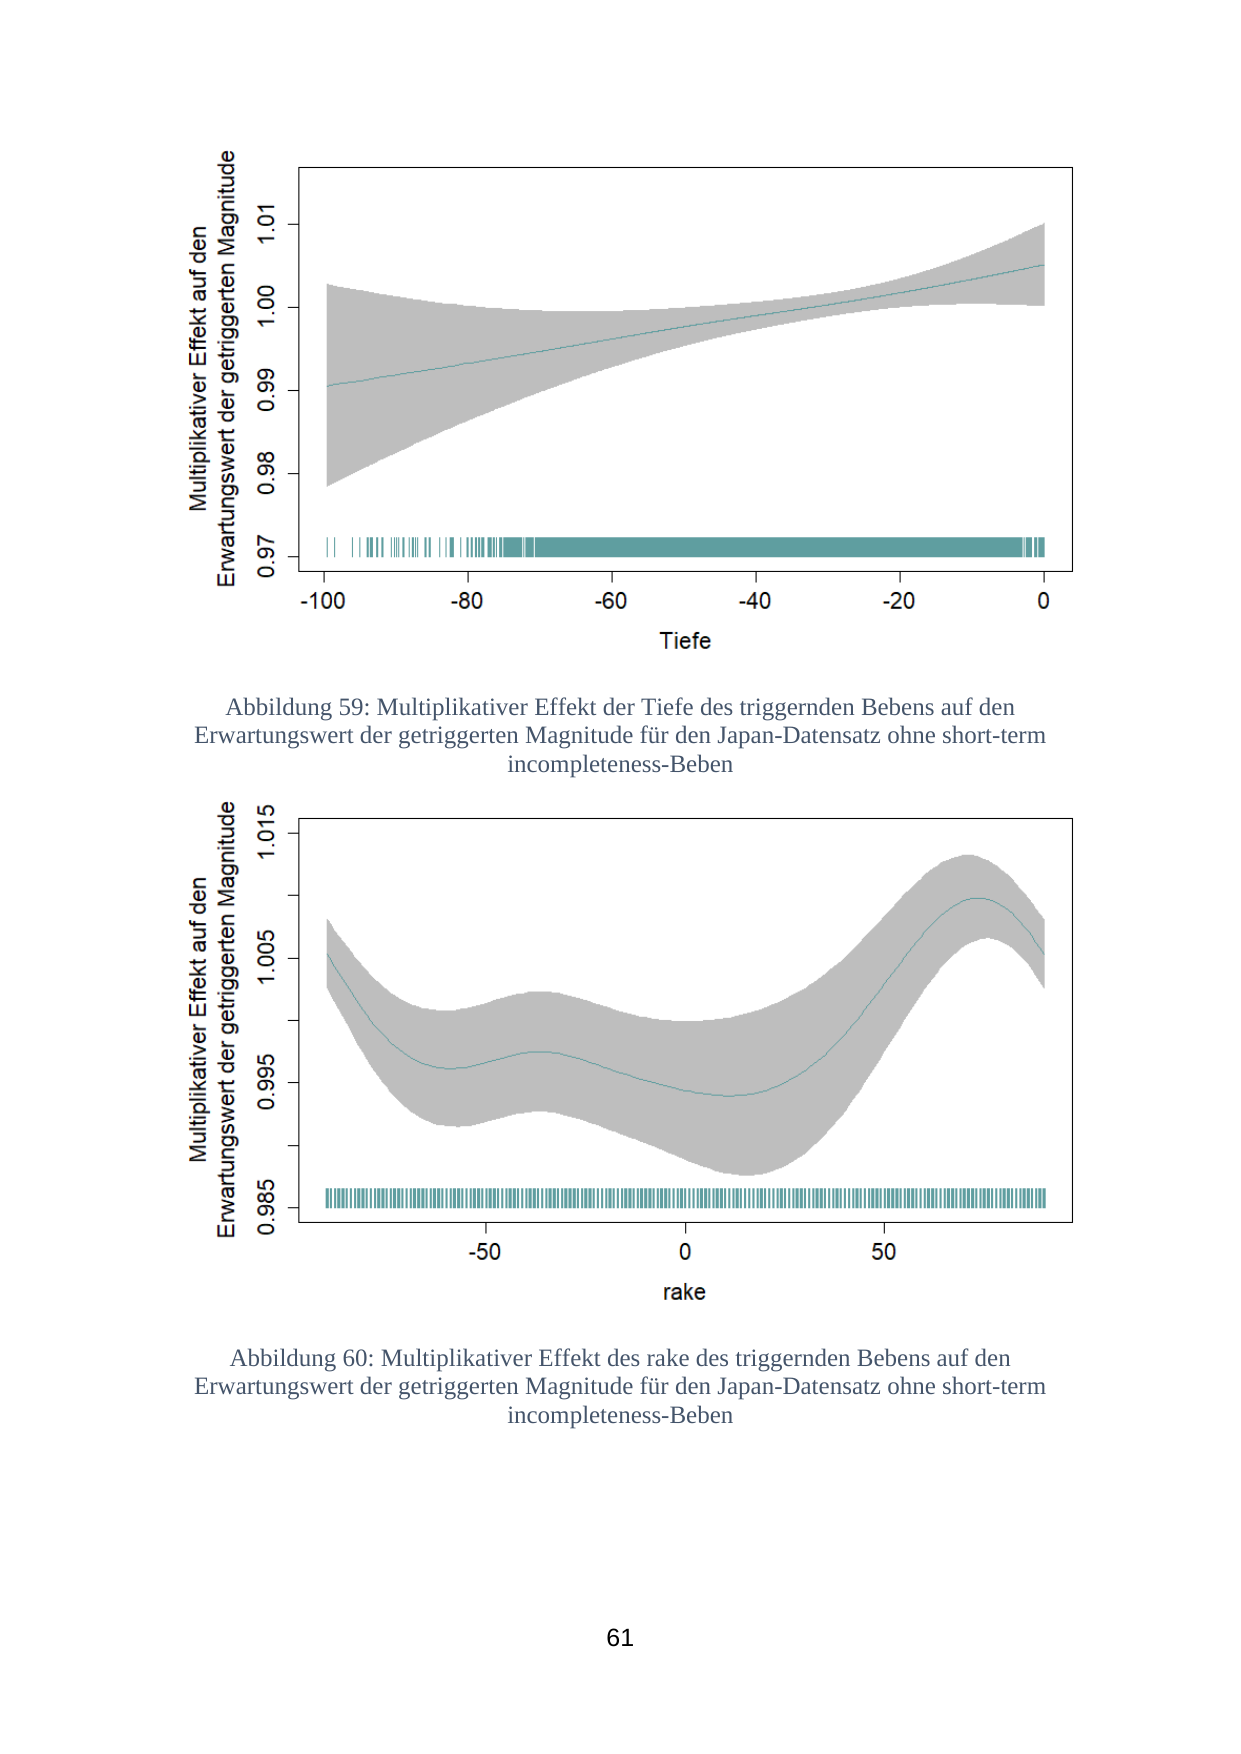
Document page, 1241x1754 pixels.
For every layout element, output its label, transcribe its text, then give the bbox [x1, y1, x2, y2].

text Abbildung 59: Multiplikativer Effekt der Tiefe des triggernden Bebens auf den Erwartungswert der getriggerten Magnitude für den Japan-Datensatz ohne short-term incompleteness-Beben [148, 692, 1093, 778]
picture [147, 798, 1093, 1324]
picture [147, 147, 1093, 673]
text Abbildung 60: Multiplikativer Effekt des rake des triggernden Bebens auf den Erwartungswert der getriggerten Magnitude für den Japan-Datensatz ohne short-term incompleteness-Beben [148, 1343, 1093, 1429]
